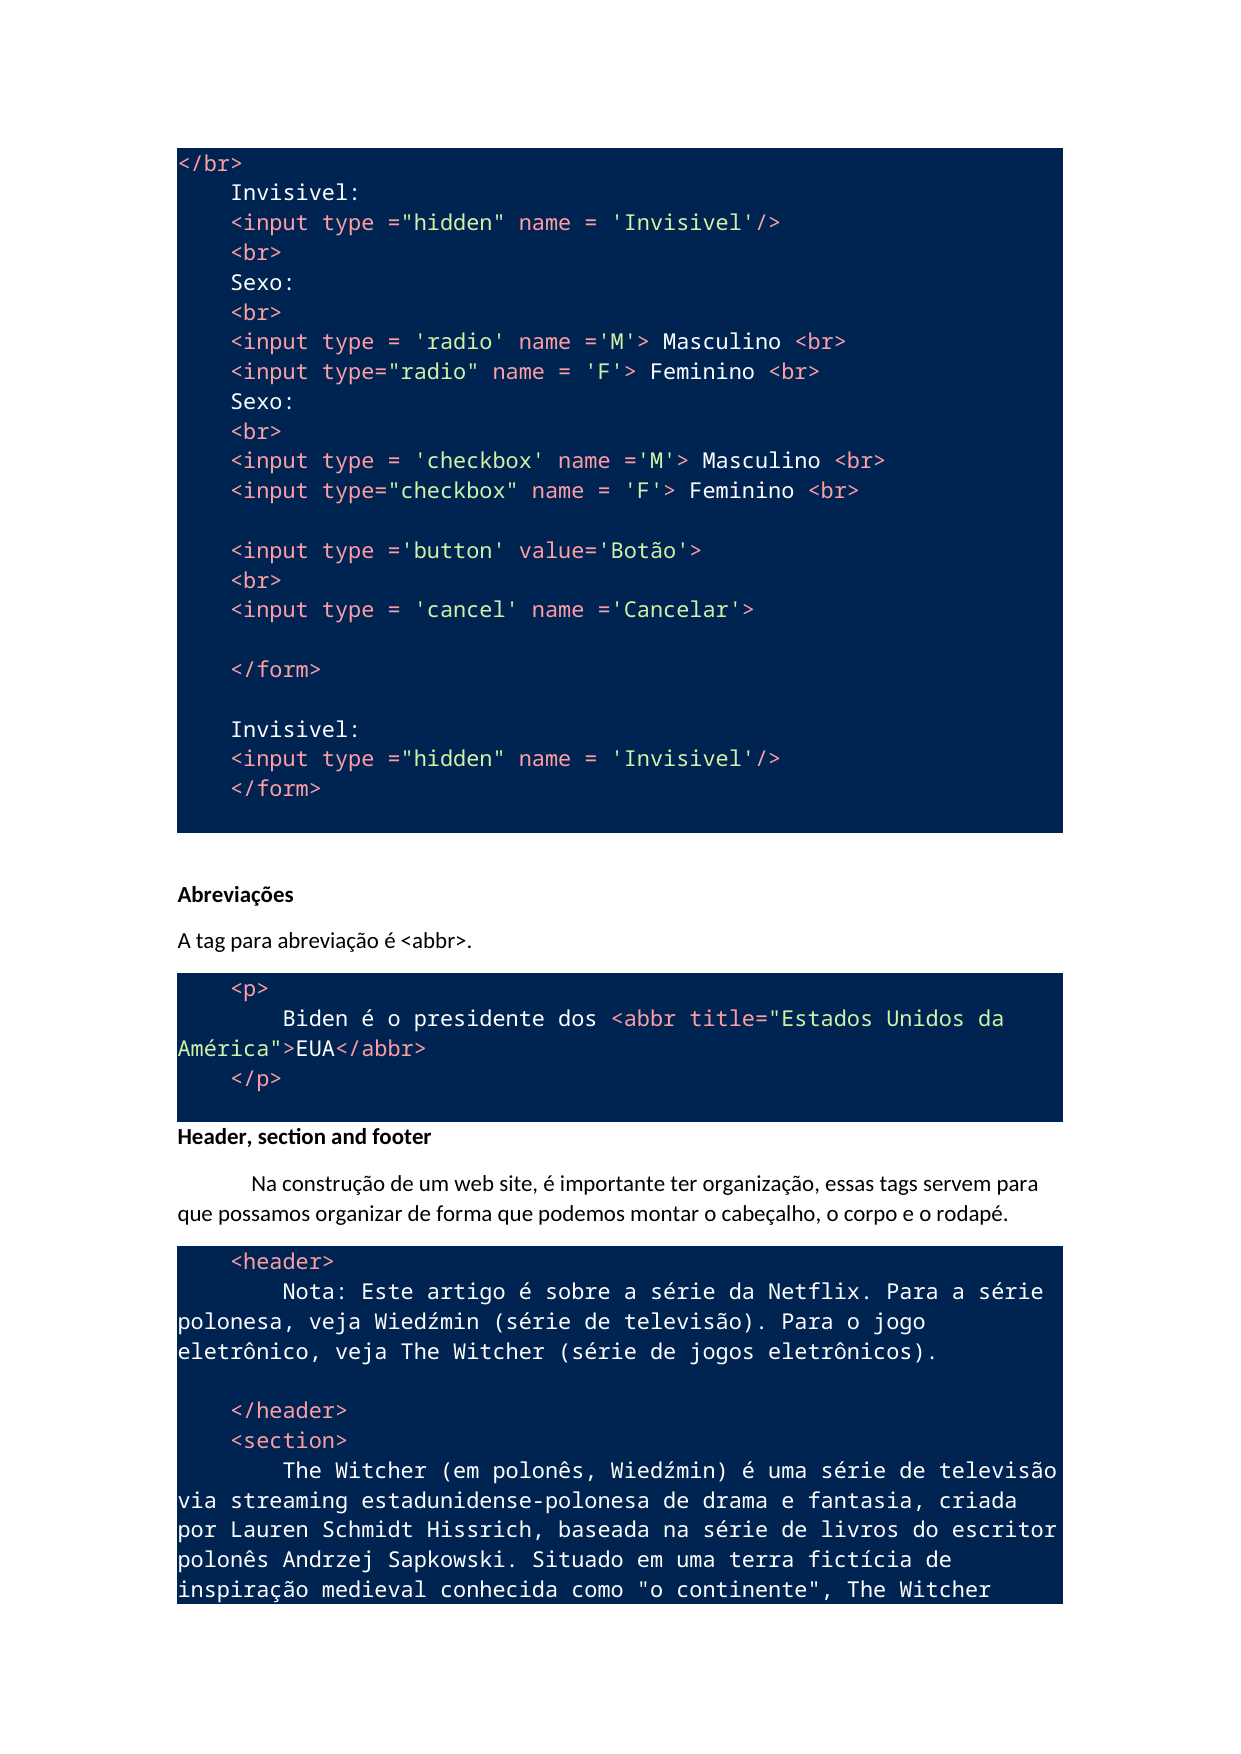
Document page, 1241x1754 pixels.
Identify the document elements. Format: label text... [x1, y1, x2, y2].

text <input type ="hidden" name = 'Invisivel'/> [177, 207, 1063, 237]
text Biden é o presidente dos <abbr title="Estados Unidos da América">EUA</abbr> [177, 1003, 1063, 1063]
text Sexo: [177, 267, 1063, 297]
text </br> [177, 148, 1063, 177]
text <br> [177, 237, 1063, 267]
text </p> [177, 1063, 1063, 1093]
text <input type = 'cancel' name ='Cancelar'> [177, 594, 1063, 624]
text <input type="checkbox" name = 'F'> Feminino <br> [177, 475, 1063, 505]
text <section> [177, 1425, 1063, 1455]
text Sexo: [177, 386, 1063, 416]
text </header> [177, 1395, 1063, 1425]
text <input type = 'radio' name ='M'> Masculino <br> [177, 326, 1063, 356]
text <input type = 'checkbox' name ='M'> Masculino <br> [177, 446, 1063, 475]
text <input type ="hidden" name = 'Invisivel'/> [177, 743, 1063, 773]
text A tag para abreviação é <abbr>. [177, 927, 1063, 954]
text Invisivel: [177, 714, 1063, 743]
text </form> [177, 654, 1063, 684]
text <p> [177, 973, 1063, 1003]
text <br> [177, 416, 1063, 446]
text <header> [177, 1246, 1063, 1276]
text <input type="radio" name = 'F'> Feminino <br> [177, 356, 1063, 386]
text Invisivel: [177, 177, 1063, 207]
text <input type ='button' value='Botão'> [177, 535, 1063, 565]
text Abreviações [177, 880, 1063, 908]
text <br> [177, 565, 1063, 594]
text Na construção de um web site, é importante ter organização, essas tags servem para que possamos organizar de forma que podemos montar o cabeçalho, o corpo e o rodapé. [177, 1169, 1063, 1227]
text <br> [177, 297, 1063, 326]
text </form> [177, 773, 1063, 803]
text Nota: Este artigo é sobre a série da Netflix. Para a série polonesa, veja Wiedźmin (série de televisão). Para o jogo eletrônico, veja The Witcher (série de jogos eletrônicos). [177, 1276, 1063, 1366]
text Header, section and footer [177, 1122, 1063, 1150]
